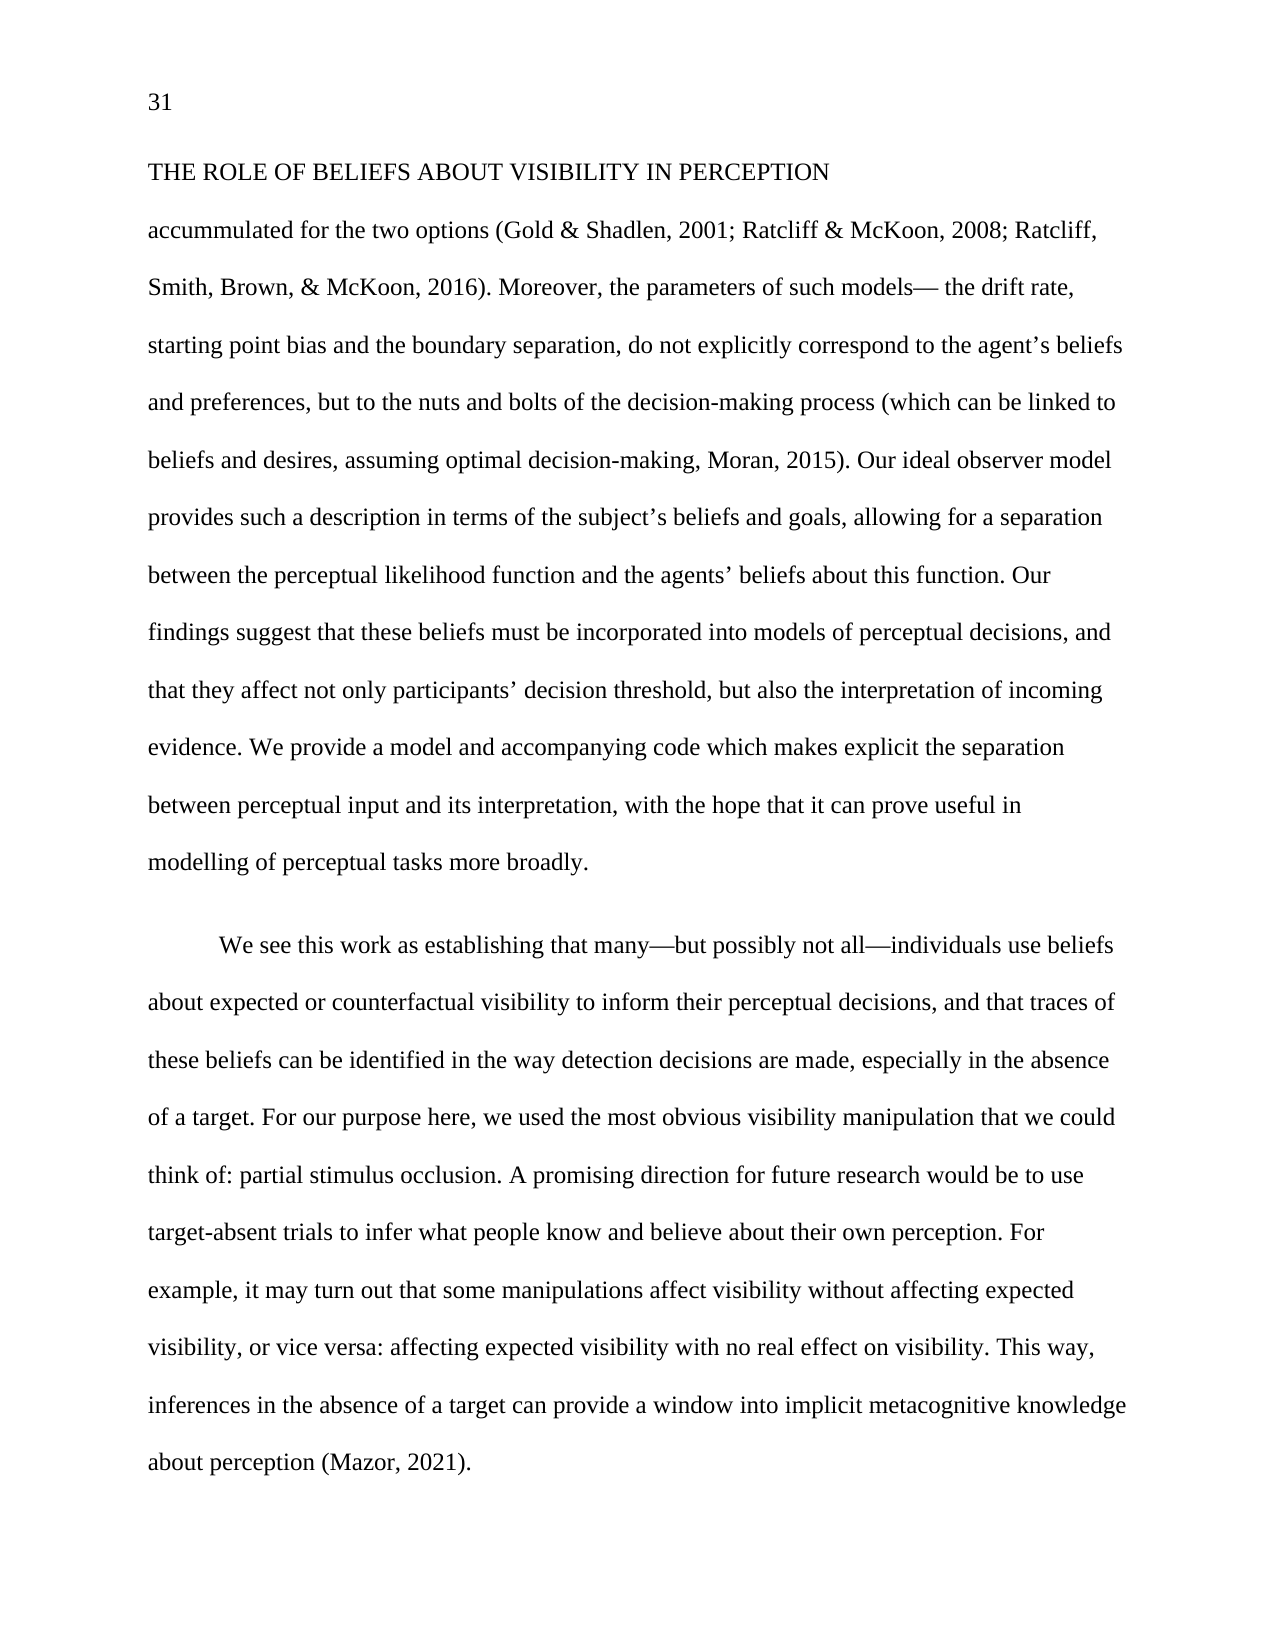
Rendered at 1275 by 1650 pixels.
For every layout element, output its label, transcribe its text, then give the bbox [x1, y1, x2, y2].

text We see this work as establishing that many—but possibly not all—individuals use beliefs about expected or counterfactual visibility to inform their perceptual decisions, and that traces of these beliefs can be identified in the way detection decisions are made, especially in the absence of a target. For our purpose here, we used the most obvious visibility manipulation that we could think of: partial stimulus occlusion. A promising direction for future research would be to use target-absent trials to infer what people know and believe about their own perception. For example, it may turn out that some manipulations affect visibility without affecting expected visibility, or vice versa: affecting expected visibility with no real effect on visibility. This way, inferences in the absence of a target can provide a window into implicit metacognitive knowledge about perception (Mazor, 2021). [148, 930, 1127, 1476]
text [148, 215, 1127, 876]
